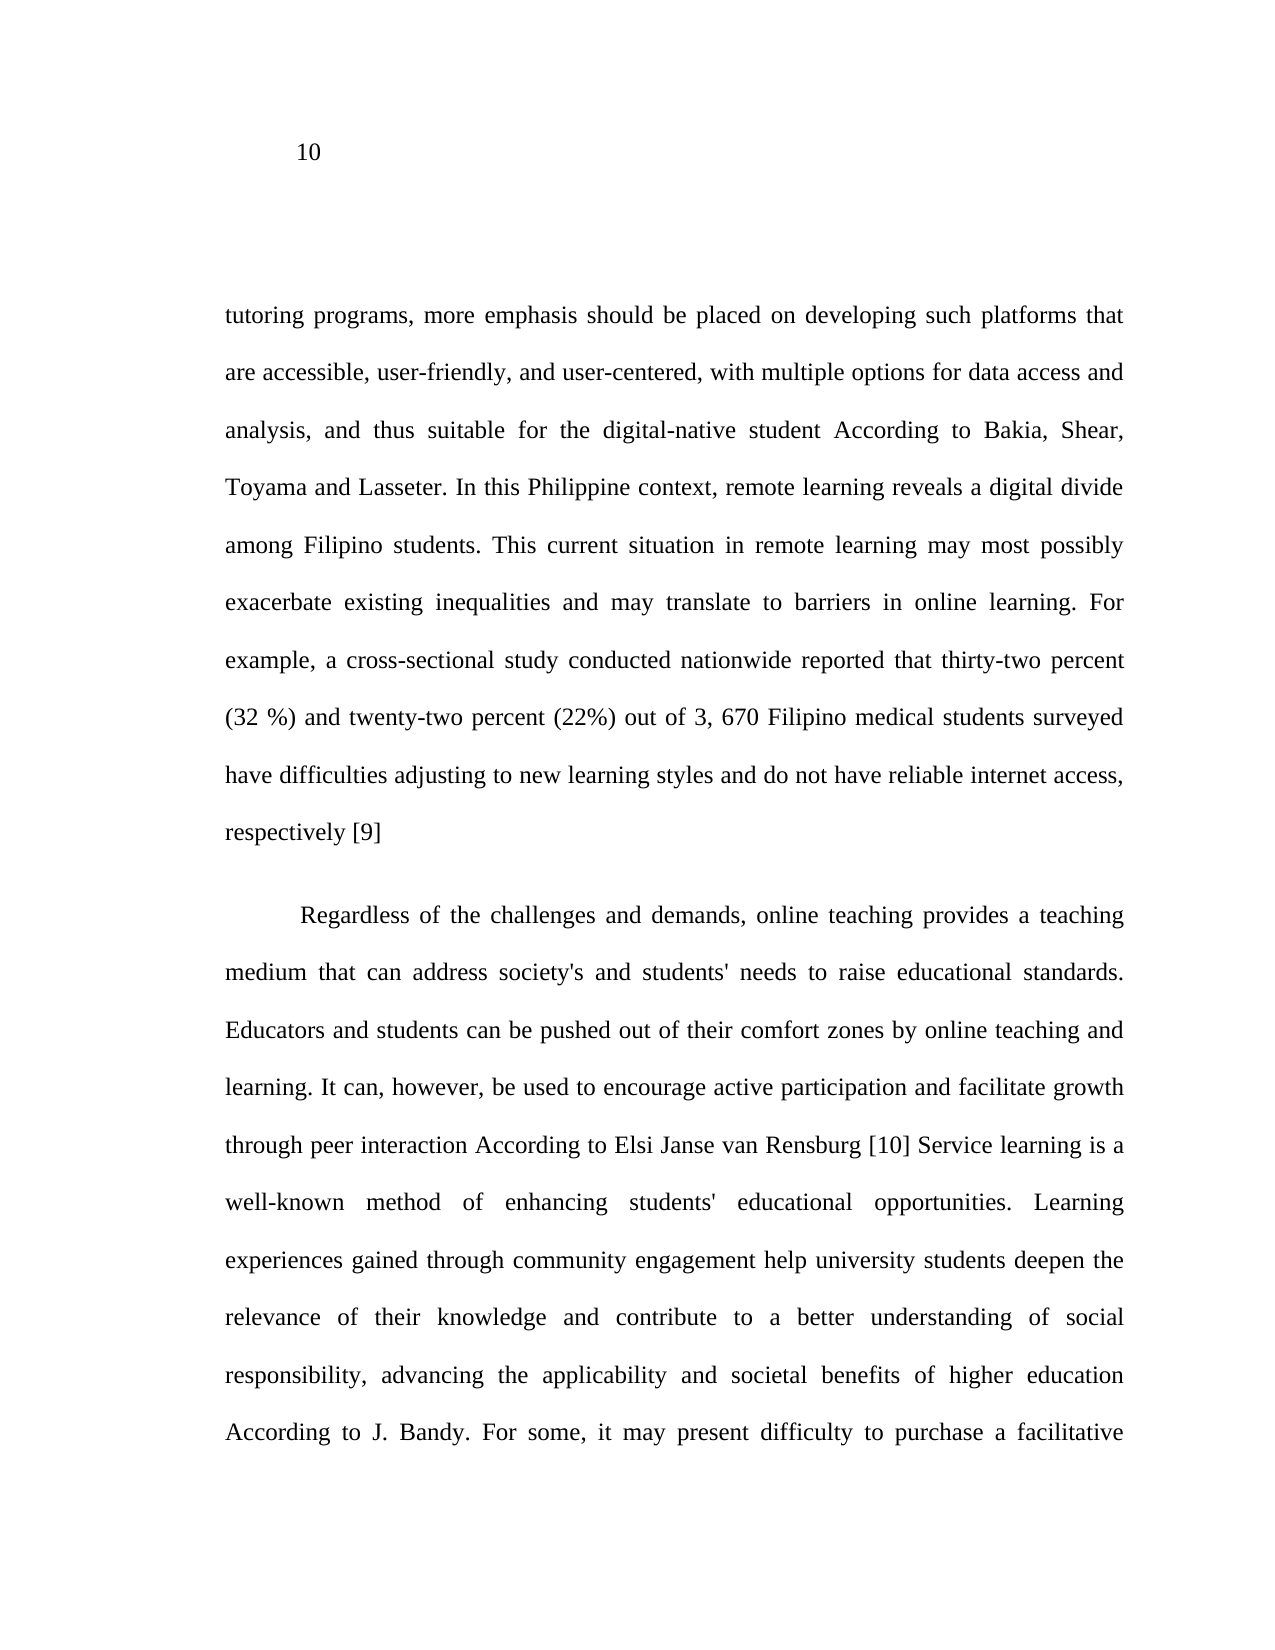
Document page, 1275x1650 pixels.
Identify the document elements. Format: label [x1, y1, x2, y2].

text [225, 300, 1125, 846]
text [225, 900, 1125, 1446]
